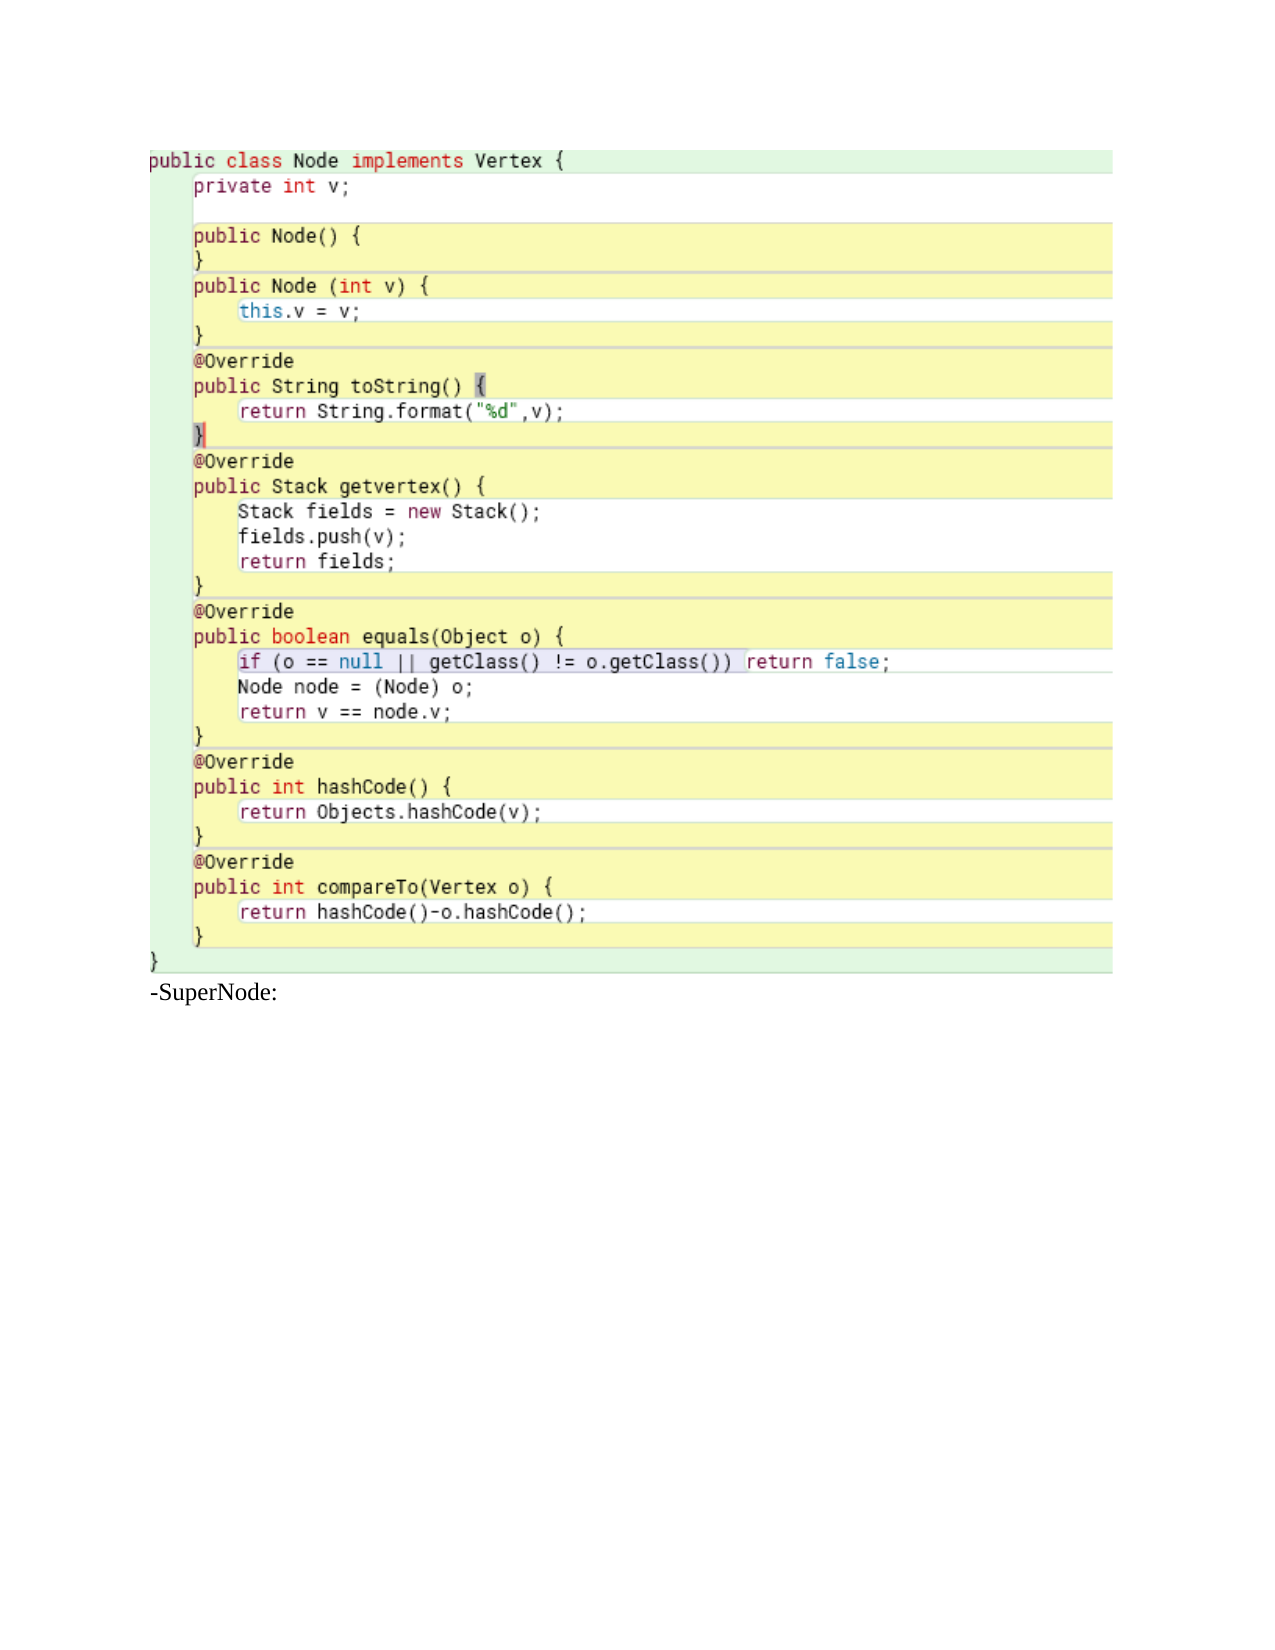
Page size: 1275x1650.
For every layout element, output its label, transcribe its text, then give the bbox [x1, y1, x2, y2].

text -SuperNode: [150, 977, 1125, 1005]
picture [150, 150, 1113, 977]
